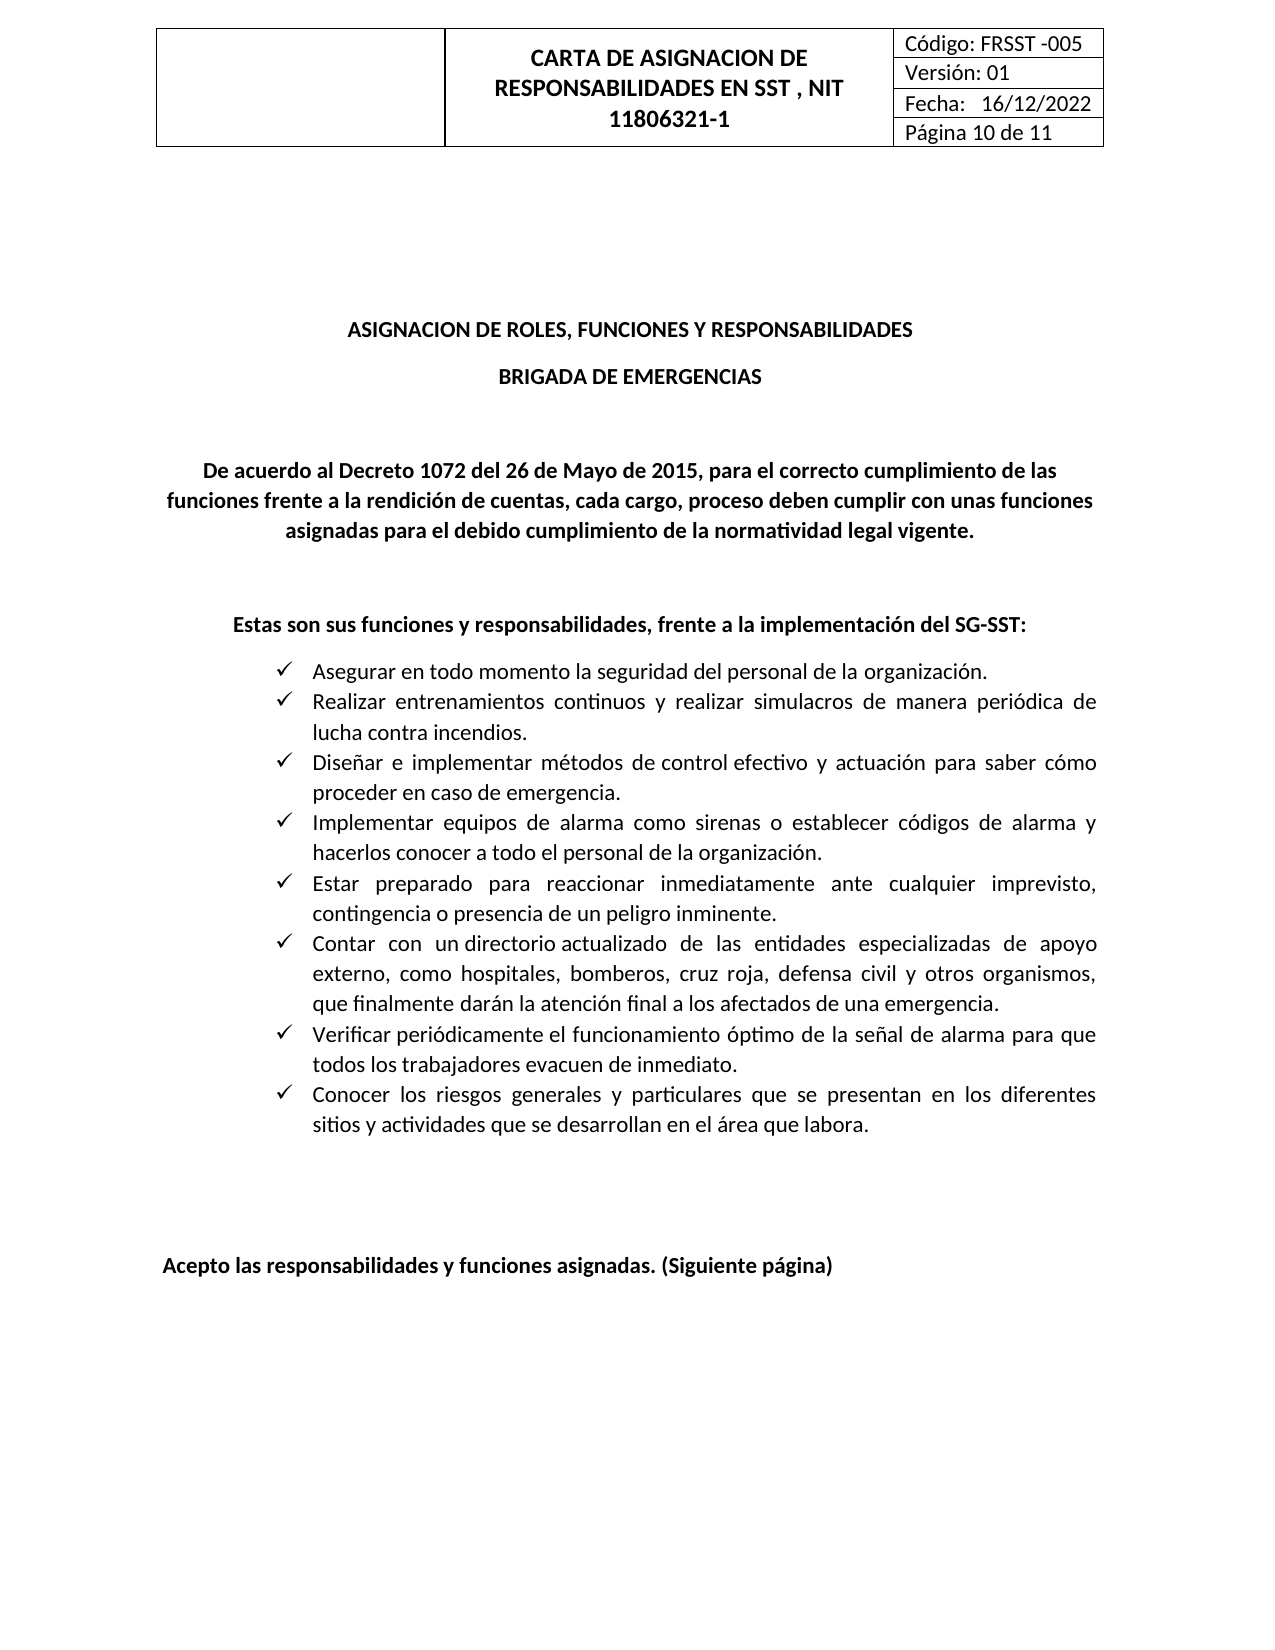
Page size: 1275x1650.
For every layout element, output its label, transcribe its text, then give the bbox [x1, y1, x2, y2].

list Estar preparado para reaccionar inmediatamente ante cualquier imprevisto, contingencia o presencia de un peligro inminente. [275, 869, 1098, 927]
text Acepto las responsabilidades y funciones asignadas. (Siguiente página) [162, 1251, 1098, 1279]
text De acuerdo al Decreto 1072 del 26 de Mayo de 2015, para el correcto cumplimiento de las funciones frente a la rendición de cuentas, cada cargo, proceso deben cumplir con unas funciones asignadas para el debido cumplimiento de la normatividad legal vigente. [162, 456, 1098, 545]
text BRIGADA DE EMERGENCIAS [162, 362, 1098, 391]
list Conocer los riesgos generales y particulares que se presentan en los diferentes sitios y actividades que se desarrollan en el área que labora. [275, 1080, 1098, 1138]
list Contar con un directorio actualizado de las entidades especializadas de apoyo externo, como hospitales, bomberos, cruz roja, defensa civil y otros organismos, que finalmente darán la atención final a los afectados de una emergencia. [275, 929, 1098, 1018]
text Estas son sus funciones y responsabilidades, frente a la implementación del SG-SST: [162, 610, 1098, 638]
list Asegurar en todo momento la seguridad del personal de la organización. [275, 657, 1098, 685]
list Diseñar e implementar métodos de control efectivo y actuación para saber cómo proceder en caso de emergencia. [275, 748, 1098, 806]
list Implementar equipos de alarma como sirenas o establecer códigos de alarma y hacerlos conocer a todo el personal de la organización. [275, 808, 1098, 867]
list Verificar periódicamente el funcionamiento óptimo de la señal de alarma para que todos los trabajadores evacuen de inmediato. [275, 1020, 1098, 1078]
list Realizar entrenamientos continuos y realizar simulacros de manera periódica de lucha contra incendios. [275, 687, 1098, 746]
text ASIGNACION DE ROLES, FUNCIONES Y RESPONSABILIDADES [162, 316, 1098, 344]
